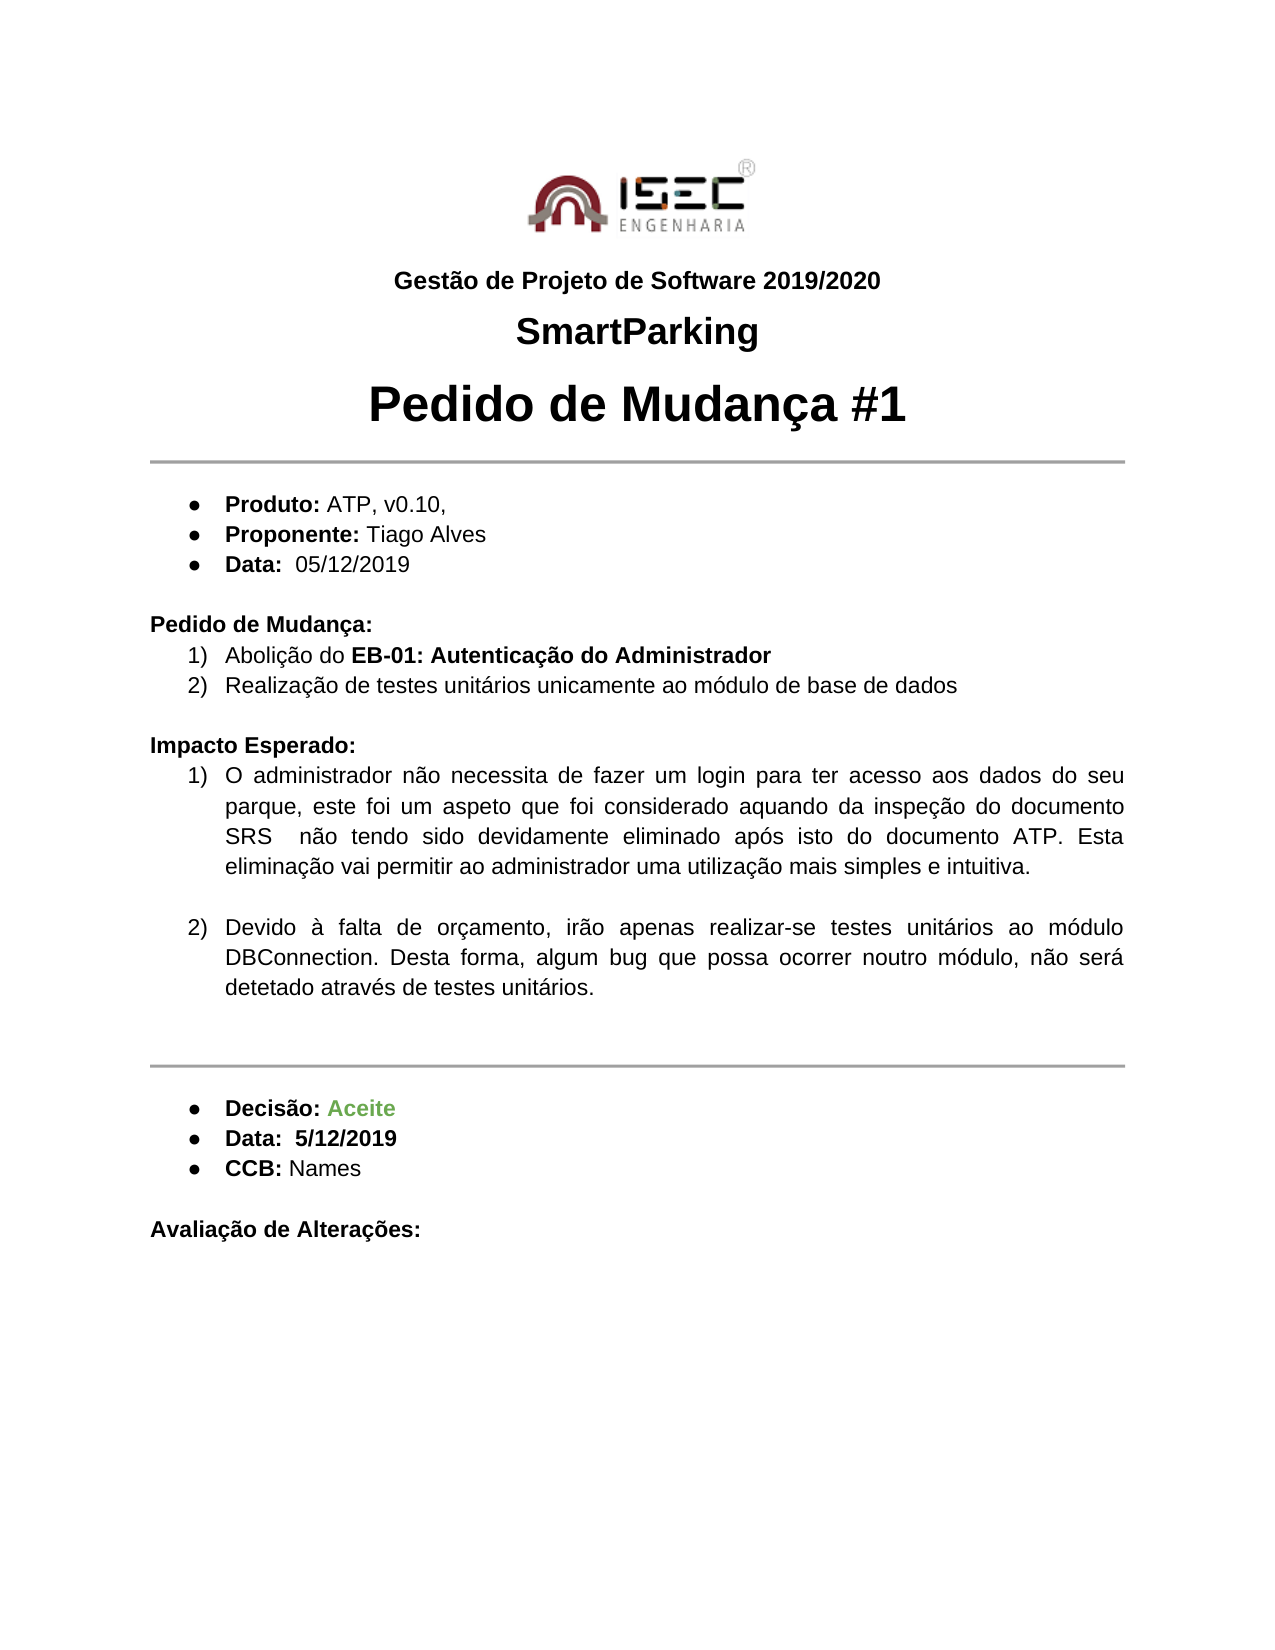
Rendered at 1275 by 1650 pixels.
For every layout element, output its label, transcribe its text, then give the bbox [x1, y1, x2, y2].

text Pedido de Mudança #1 [150, 374, 1125, 432]
list O administrador não necessita de fazer um login para ter acesso aos dados do seu parque, este foi um aspeto que foi considerado aquando da inspeção do documento SRS não tendo sido devidamente eliminado após isto do documento ATP. Esta eliminação vai permitir ao administrador uma utilização mais simples e intuitiva. [187, 762, 1125, 879]
text Gestão de Projeto de Software 2019/2020 [150, 266, 1125, 295]
picture [518, 150, 758, 263]
list Proponente: Tiago Alves [187, 521, 1125, 547]
list CCB: Names [187, 1155, 1125, 1182]
text Impacto Esperado: [150, 732, 1125, 759]
list Abolição do EB-01: Autenticação do Administrador [187, 642, 1125, 668]
list Realização de testes unitários unicamente ao módulo de base de dados [187, 672, 1125, 698]
list Data: 5/12/2019 [187, 1125, 1125, 1151]
list Decisão: Aceite [187, 1095, 1125, 1121]
list Data: 05/12/2019 [187, 551, 1125, 577]
text SmartParking [150, 309, 1125, 353]
text Avaliação de Alterações: [150, 1216, 1125, 1242]
list Produto: ATP, v0.10, [187, 491, 1125, 517]
text Pedido de Mudança: [150, 611, 1125, 638]
list Devido à falta de orçamento, irão apenas realizar-se testes unitários ao módulo DBConnection. Desta forma, algum bug que possa ocorrer noutro módulo, não será detetado através de testes unitários. [187, 913, 1125, 1000]
